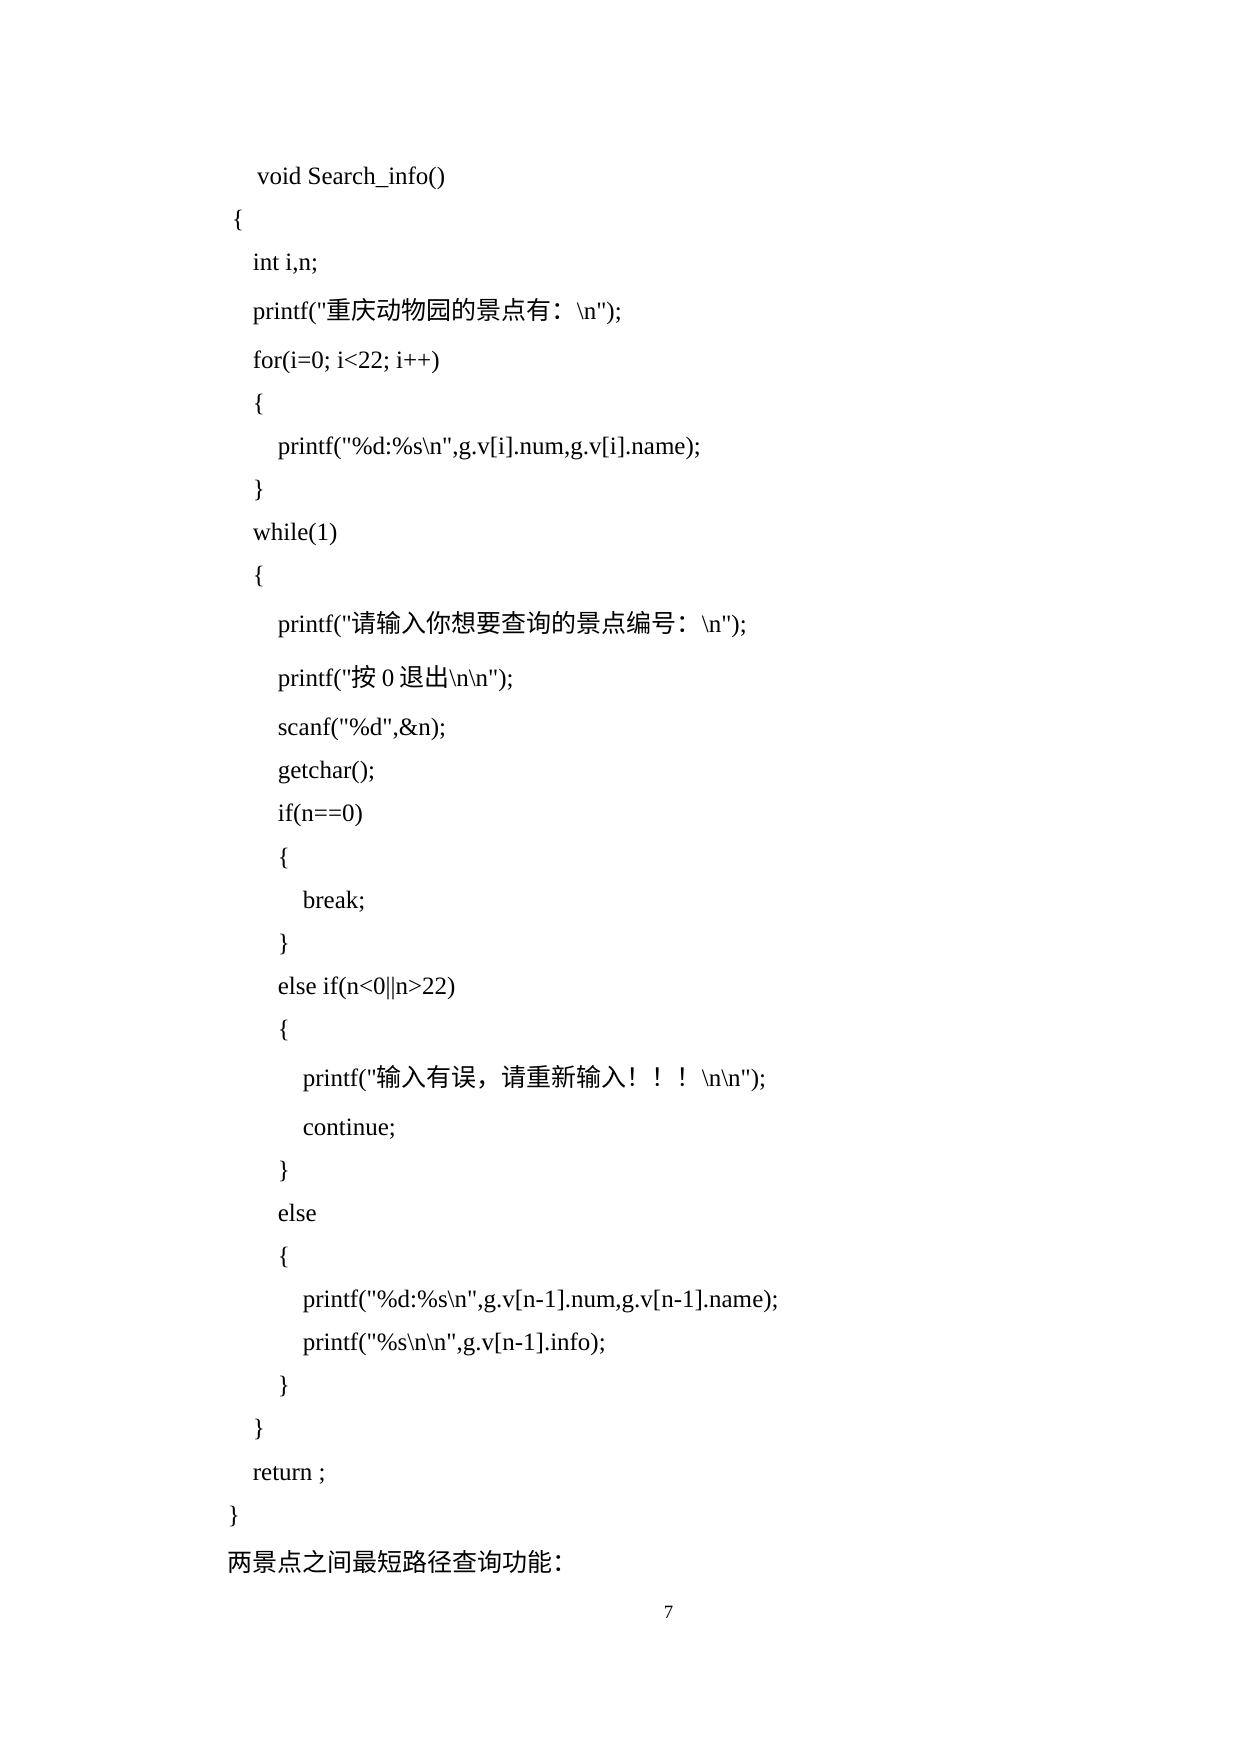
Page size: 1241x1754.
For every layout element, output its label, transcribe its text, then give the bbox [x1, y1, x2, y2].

text scanf("%d",&n); [207, 712, 1092, 741]
text printf("%d:%s\n",g.v[i].num,g.v[i].name); [207, 431, 1092, 460]
text printf("重庆动物园的景点有：\n"); [207, 290, 1092, 327]
text { [207, 388, 1092, 417]
text { [207, 842, 1092, 870]
text } [207, 1500, 1092, 1528]
text else [207, 1198, 1092, 1227]
text { [207, 1241, 1092, 1270]
text if(n==0) [207, 798, 1092, 827]
text { [207, 1014, 1092, 1043]
text { [207, 560, 1092, 589]
text { [207, 204, 1092, 233]
text while(1) [207, 517, 1092, 546]
text continue; [207, 1112, 1092, 1140]
text printf("按0退出\n\n"); [207, 658, 1092, 694]
text printf("%s\n\n",g.v[n-1].info); [207, 1327, 1092, 1356]
text } [207, 1413, 1092, 1442]
text printf("%d:%s\n",g.v[n-1].num,g.v[n-1].name); [207, 1284, 1092, 1313]
text 两景点之间最短路径查询功能： [207, 1543, 1092, 1579]
text int i,n; [207, 247, 1092, 276]
text } [207, 1155, 1092, 1183]
text } [207, 1370, 1092, 1399]
text } [207, 928, 1092, 957]
text break; [207, 885, 1092, 913]
text void Search_info() [207, 161, 1092, 190]
text for(i=0; i<22; i++) [207, 345, 1092, 373]
text return ; [207, 1457, 1092, 1485]
text printf("请输入你想要查询的景点编号：\n"); [207, 603, 1092, 640]
text else if(n<0||n>22) [207, 971, 1092, 1000]
text } [207, 474, 1092, 503]
text printf("输入有误，请重新输入！！！\n\n"); [207, 1057, 1092, 1093]
text getchar(); [207, 755, 1092, 784]
